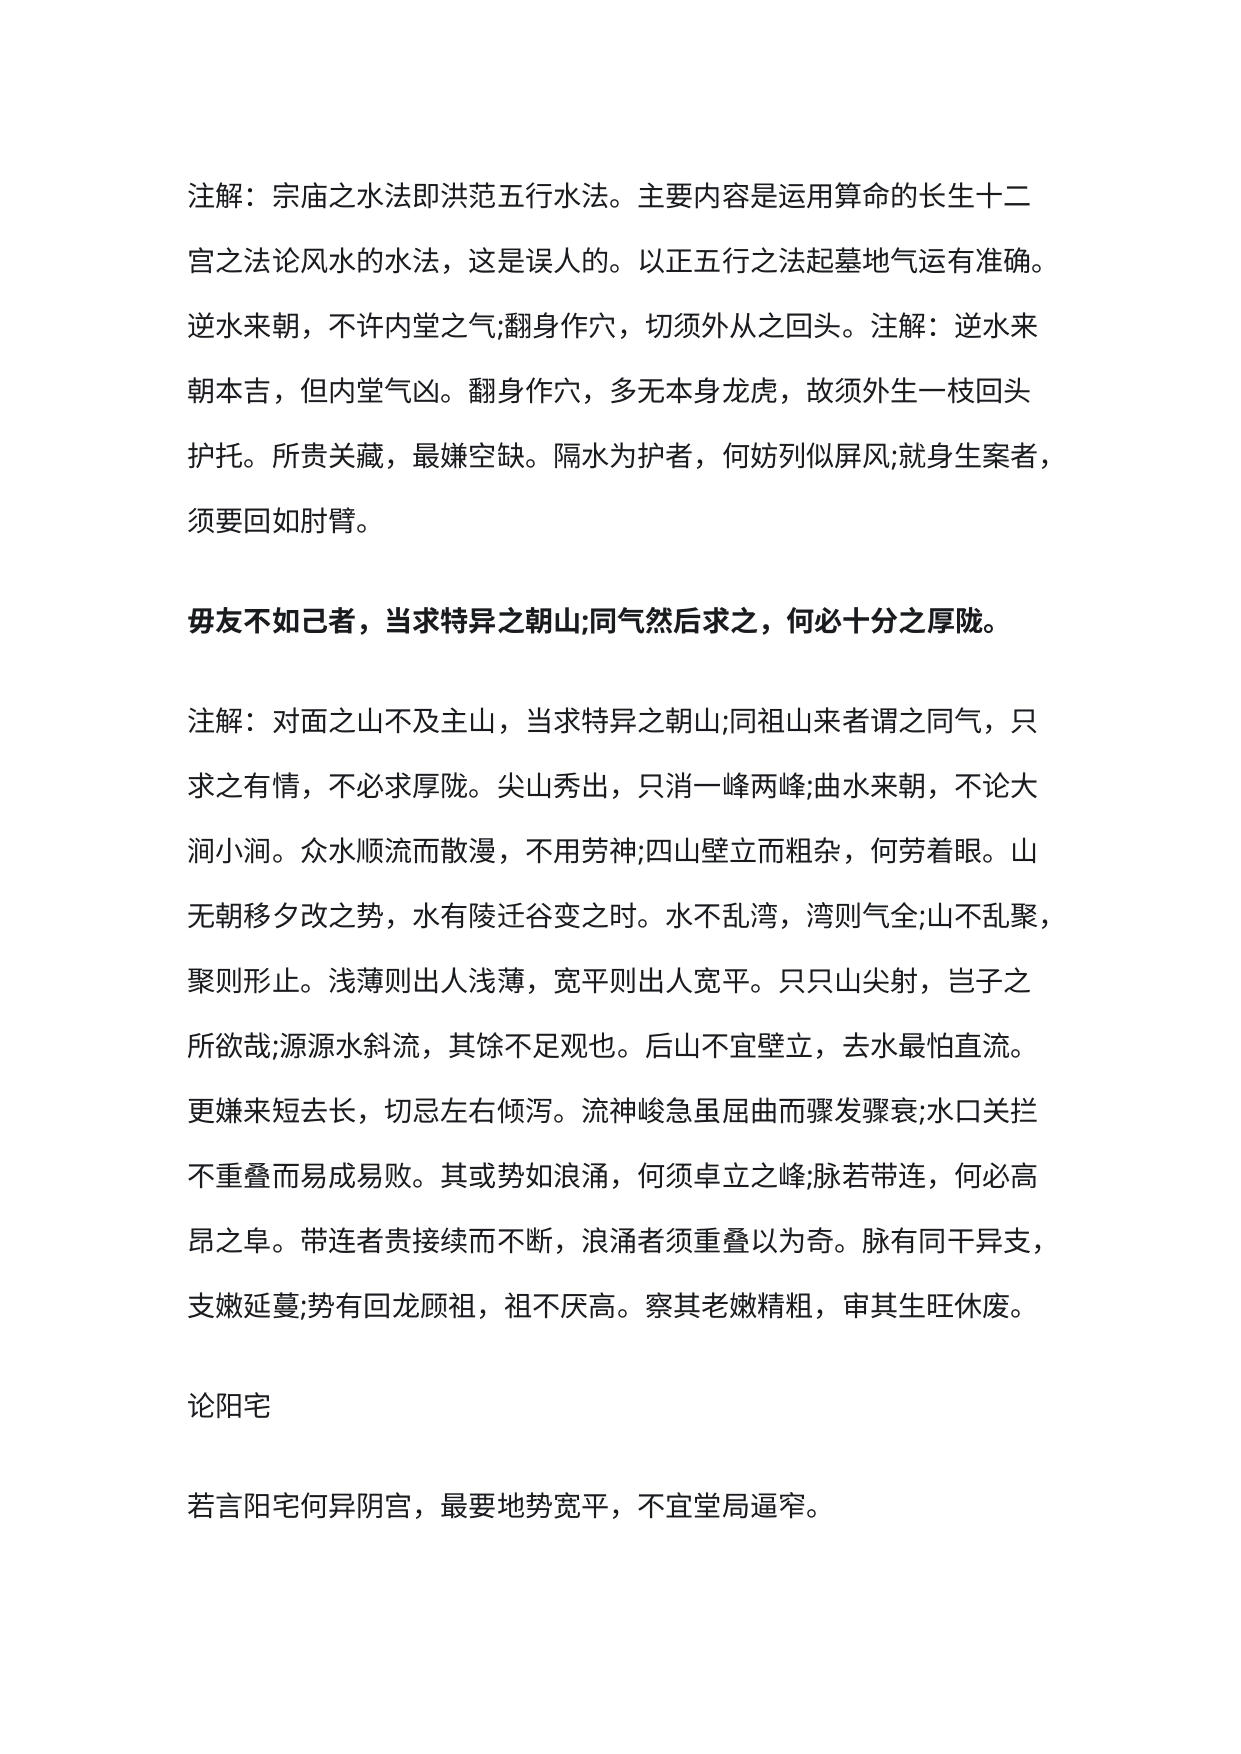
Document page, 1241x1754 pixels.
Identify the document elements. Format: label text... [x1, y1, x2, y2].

text 注解：宗庙之水法即洪范五行水法。主要内容是运用算命的长生十二宫之法论风水的水法，这是误人的。以正五行之法起墓地气运有准确。逆水来朝，不许内堂之气;翻身作穴，切须外从之回头。注解：逆水来朝本吉，但内堂气凶。翻身作穴，多无本身龙虎，故须外生一枝回头护托。所贵关藏，最嫌空缺。隔水为护者，何妨列似屏风;就身生案者，须要回如肘臂。 [187, 162, 1053, 552]
text 若言阳宅何异阴宫，最要地势宽平，不宜堂局逼窄。 [187, 1472, 1053, 1537]
text 论阳宅 [187, 1372, 1053, 1437]
text 毋友不如己者，当求特异之朝山;同气然后求之，何必十分之厚陇。 [187, 587, 1053, 652]
text 注解：对面之山不及主山，当求特异之朝山;同祖山来者谓之同气，只求之有情，不必求厚陇。尖山秀出，只消一峰两峰;曲水来朝，不论大涧小涧。众水顺流而散漫，不用劳神;四山壁立而粗杂，何劳着眼。山无朝移夕改之势，水有陵迁谷变之时。水不乱湾，湾则气全;山不乱聚，聚则形止。浅薄则出人浅薄，宽平则出人宽平。只只山尖射，岂子之所欲哉;源源水斜流，其馀不足观也。后山不宜壁立，去水最怕直流。更嫌来短去长，切忌左右倾泻。流神峻急虽屈曲而骤发骤衰;水口关拦不重叠而易成易败。其或势如浪涌，何须卓立之峰;脉若带连，何必高昂之阜。带连者贵接续而不断，浪涌者须重叠以为奇。脉有同干异支，支嫩延蔓;势有回龙顾祖，祖不厌高。察其老嫩精粗，审其生旺休废。 [187, 687, 1053, 1337]
